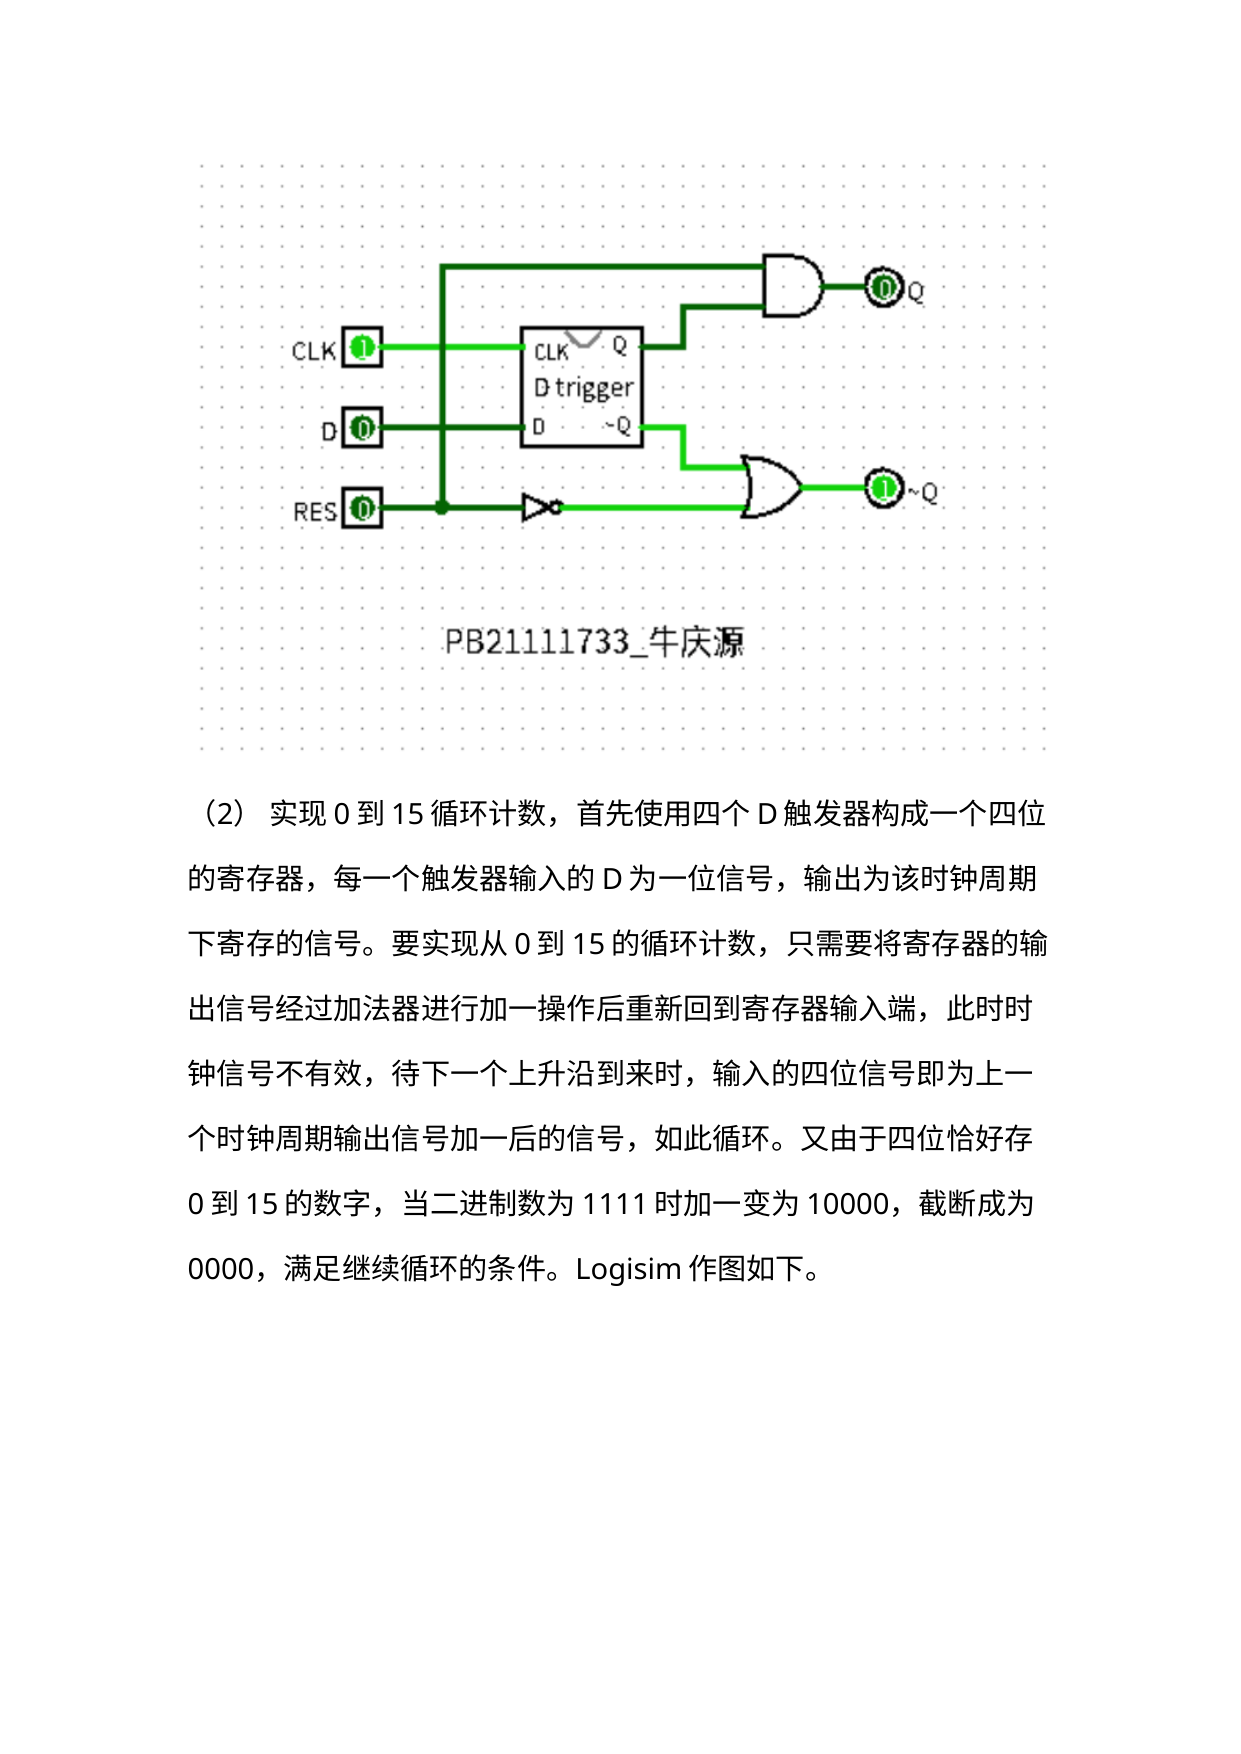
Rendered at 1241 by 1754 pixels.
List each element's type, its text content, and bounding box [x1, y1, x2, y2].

list 实现0到15循环计数，首先使用四个D触发器构成一个四位的寄存器，每一个触发器输入的D为一位信号，输出为该时钟周期下寄存的信号。要实现从0到15的循环计数，只需要将寄存器的输出信号经过加法器进行加一操作后重新回到寄存器输入端，此时时钟信号不有效，待下一个上升沿到来时，输入的四位信号即为上一个时钟周期输出信号加一后的信号，如此循环。又由于四位恰好存0到15的数字，当二进制数为1111时加一变为10000，截断成为0000，满足继续循环的条件。Logisim作图如下。 [187, 779, 1053, 1299]
picture [187, 162, 1053, 757]
